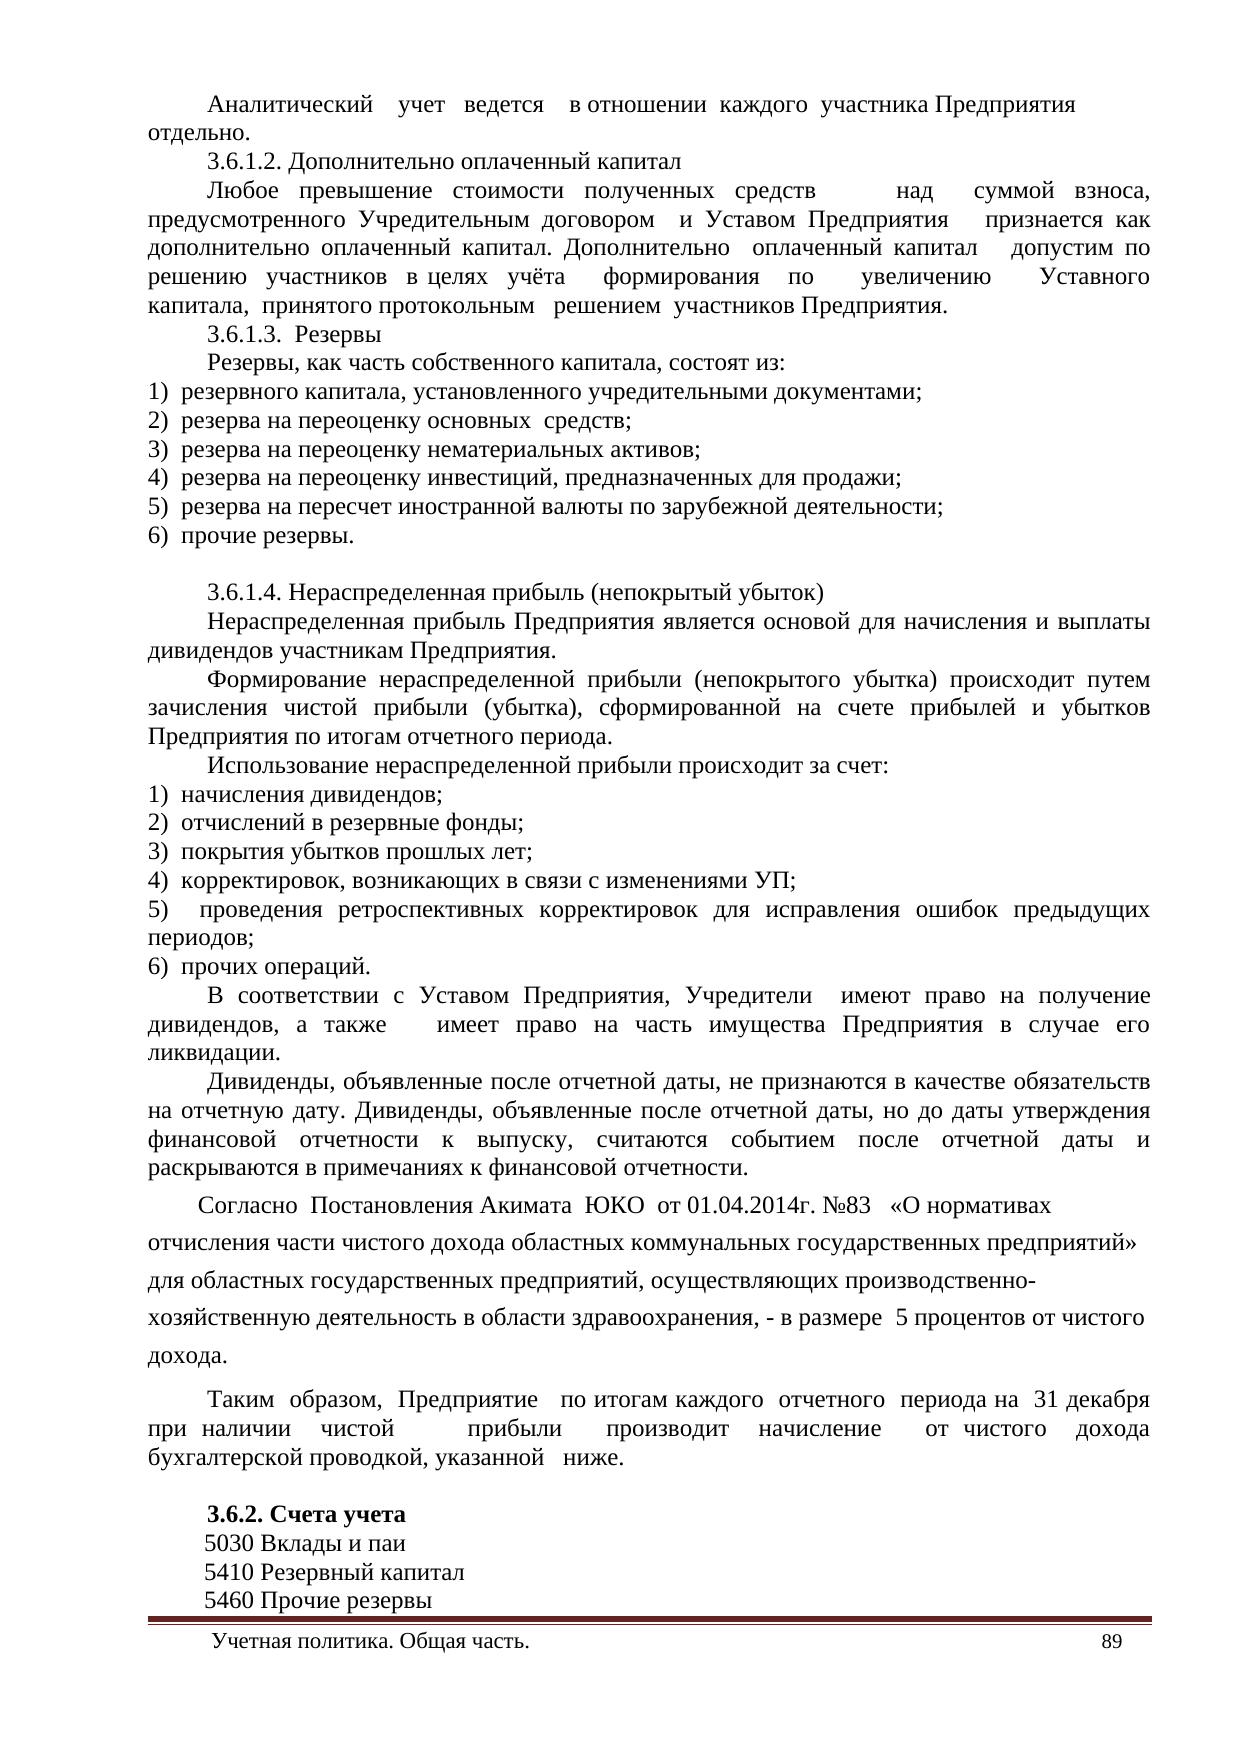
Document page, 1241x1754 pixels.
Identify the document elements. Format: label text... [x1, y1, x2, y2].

text 2) отчислений в резервные фонды; [148, 807, 1152, 836]
text 5) проведения ретроспективных корректировок для исправления ошибок предыдущих периодов; [148, 894, 1152, 951]
text 1) начисления дивидендов; [148, 779, 1152, 807]
text Любое превышение стоимости полученных средств над суммой взноса, предусмотренного Учредительным договором и Уставом Предприятия признается как дополнительно оплаченный капитал. Дополнительно оплаченный капитал допустим по решению участников в целях учёта формирования по увеличению Уставного капитала, принятого протокольным решением участников Предприятия. [148, 175, 1152, 319]
text 5460 Прочие резервы [148, 1586, 1152, 1614]
text Резервы, как часть собственного капитала, состоят из: [148, 347, 1152, 376]
text В соответствии с Уставом Предприятия, Учредители имеют право на получение дивидендов, а также имеет право на часть имущества Предприятия в случае его ликвидации. [148, 980, 1152, 1066]
text 4) резерва на переоценку инвестиций, предназначенных для продажи; [148, 462, 1152, 491]
text 5) резерва на пересчет иностранной валюты по зарубежной деятельности; [148, 491, 1152, 520]
text 3.6.2. Счета учета [148, 1499, 1152, 1528]
text 6) прочие резервы. [148, 520, 1152, 549]
text 3.6.1.4. Нераспределенная прибыль (непокрытый убыток) [148, 577, 1152, 606]
text 3.6.1.2. Дополнительно оплаченный капитал [148, 146, 1152, 175]
text Нераспределенная прибыль Предприятия является основой для начисления и выплаты дивидендов участникам Предприятия. [148, 606, 1152, 664]
text 5410 Резервный капитал [148, 1557, 1152, 1586]
text Использование нераспределенной прибыли происходит за счет: [148, 750, 1152, 779]
text 3.6.1.3. Резервы [148, 319, 1152, 347]
text 6) прочих операций. [148, 951, 1152, 980]
text Таким образом, Предприятие по итогам каждого отчетного периода на 31 декабря при наличии чистой прибыли производит начисление от чистого дохода бухгалтерской проводкой, указанной ниже. [148, 1384, 1152, 1471]
text 3) резерва на переоценку нематериальных активов; [148, 434, 1152, 462]
text 4) корректировок, возникающих в связи с изменениями УП; [148, 865, 1152, 894]
text 1) резервного капитала, установленного учредительными документами; [148, 376, 1152, 405]
text 3) покрытия убытков прошлых лет; [148, 836, 1152, 865]
text 2) резерва на переоценку основных средств; [148, 405, 1152, 434]
text 5030 Вклады и паи [148, 1528, 1152, 1557]
text Дивиденды, объявленные после отчетной даты, не признаются в качестве обязательств на отчетную дату. Дивиденды, объявленные после отчетной даты, но до даты утверждения финансовой отчетности к выпуску, считаются событием после отчетной даты и раскрываются в примечаниях к финансовой отчетности. [148, 1066, 1152, 1181]
text Формирование нераспределенной прибыли (непокрытого убытка) происходит путем зачисления чистой прибыли (убытка), сформированной на счете прибылей и убытков Предприятия по итогам отчетного периода. [148, 664, 1152, 750]
text Согласно Постановления Акимата ЮКО от 01.04.2014г. №83 «О нормативах отчисления части чистого дохода областных коммунальных государственных предприятий» для областных государственных предприятий, осуществляющих производственно-хозяйственную деятельность в области здравоохранения, - в размере 5 процентов от чистого дохода. [148, 1181, 1152, 1369]
text Аналитический учет ведется в отношении каждого участника Предприятия отдельно. [148, 89, 1152, 146]
